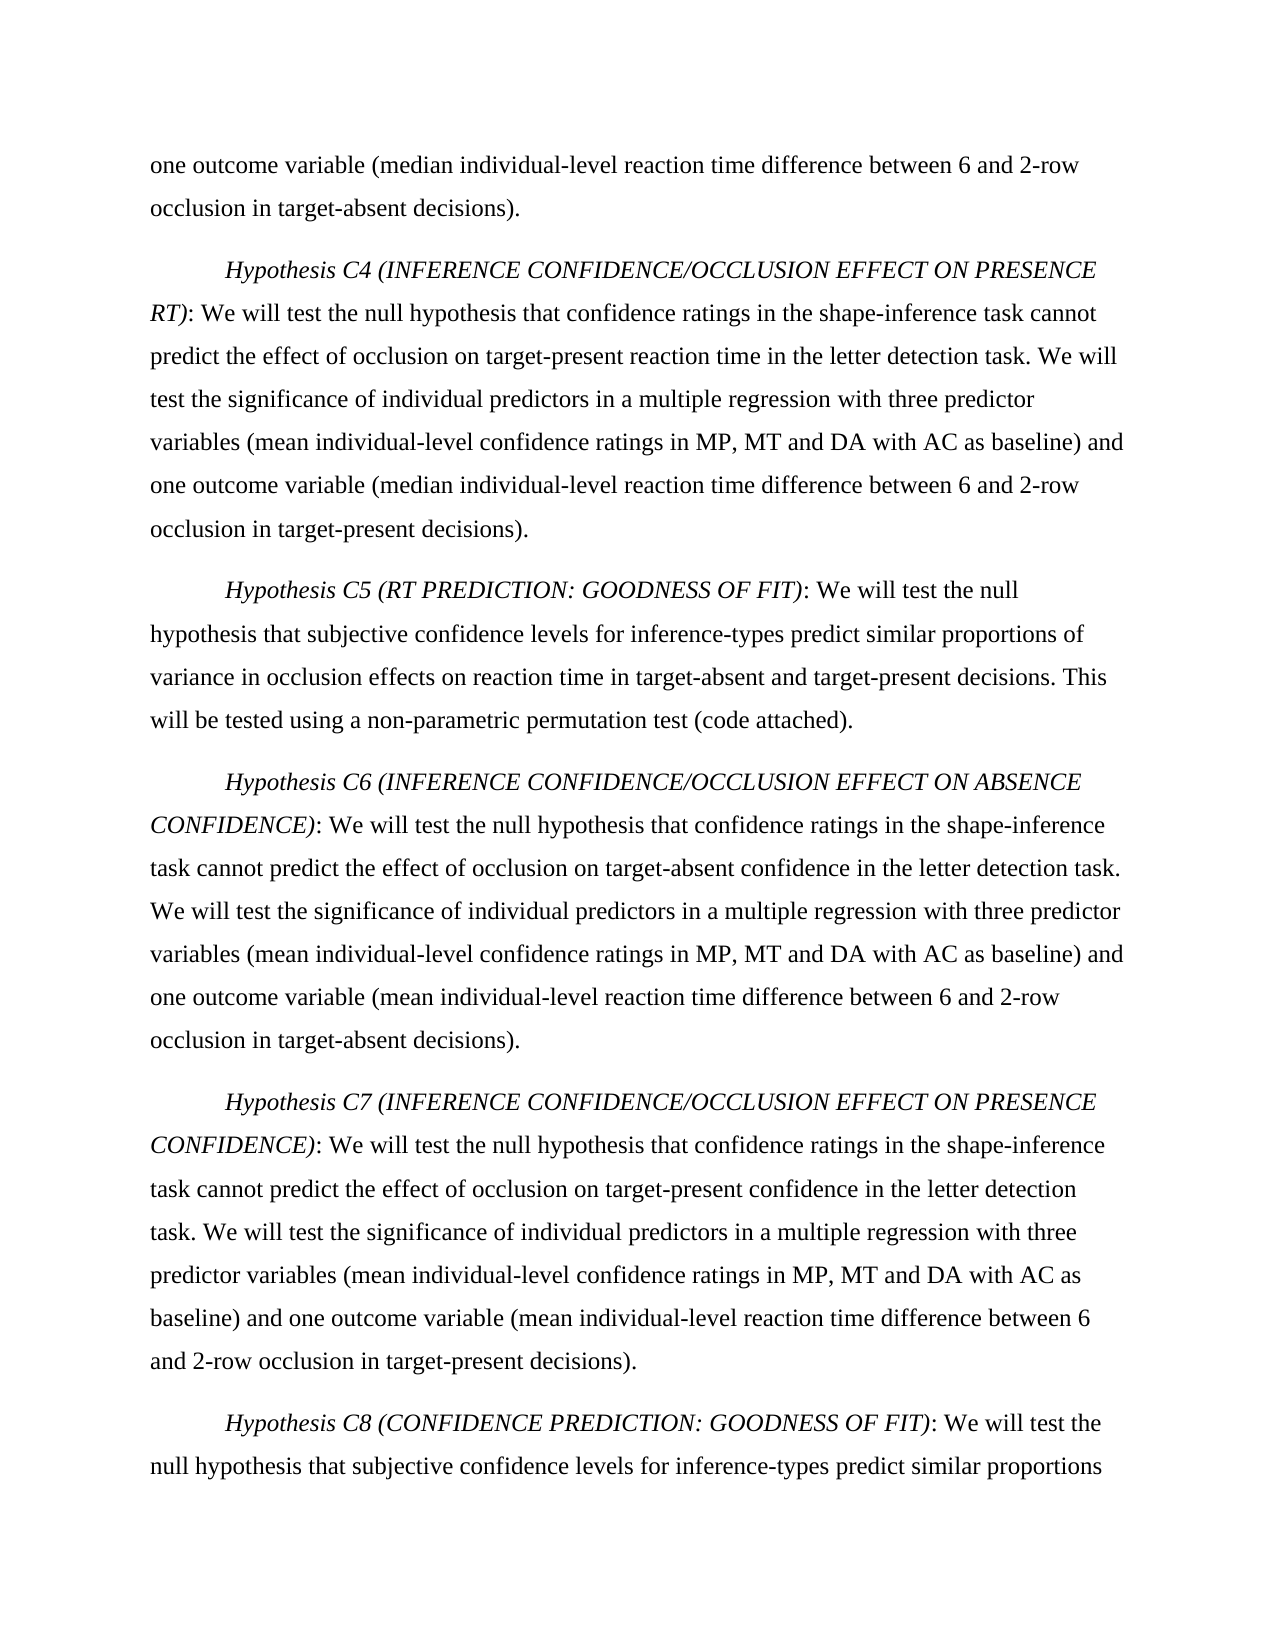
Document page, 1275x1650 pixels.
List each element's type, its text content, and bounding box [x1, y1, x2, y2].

text Hypothesis C4 (INFERENCE CONFIDENCE/OCCLUSION EFFECT ON PRESENCE RT): We will test the null hypothesis that confidence ratings in the shape-inference task cannot predict the effect of occlusion on target-present reaction time in the letter detection task. We will test the significance of individual predictors in a multiple regression with three predictor variables (mean individual-level confidence ratings in MP, MT and DA with AC as baseline) and one outcome variable (median individual-level reaction time difference between 6 and 2-row occlusion in target-present decisions). [150, 255, 1125, 542]
text Hypothesis C7 (INFERENCE CONFIDENCE/OCCLUSION EFFECT ON PRESENCE CONFIDENCE): We will test the null hypothesis that confidence ratings in the shape-inference task cannot predict the effect of occlusion on target-present confidence in the letter detection task. We will test the significance of individual predictors in a multiple regression with three predictor variables (mean individual-level confidence ratings in MP, MT and DA with AC as baseline) and one outcome variable (mean individual-level reaction time difference between 6 and 2-row occlusion in target-present decisions). [150, 1087, 1125, 1375]
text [150, 1408, 1125, 1480]
text Hypothesis C5 (RT PREDICTION: GOODNESS OF FIT): We will test the null hypothesis that subjective confidence levels for inference-types predict similar proportions of variance in occlusion effects on reaction time in target-absent and target-present decisions. This will be tested using a non-parametric permutation test (code attached). [150, 576, 1125, 734]
text Hypothesis C6 (INFERENCE CONFIDENCE/OCCLUSION EFFECT ON ABSENCE CONFIDENCE): We will test the null hypothesis that confidence ratings in the shape-inference task cannot predict the effect of occlusion on target-absent confidence in the letter detection task. We will test the significance of individual predictors in a multiple regression with three predictor variables (mean individual-level confidence ratings in MP, MT and DA with AC as baseline) and one outcome variable (mean individual-level reaction time difference between 6 and 2-row occlusion in target-absent decisions). [150, 767, 1125, 1054]
